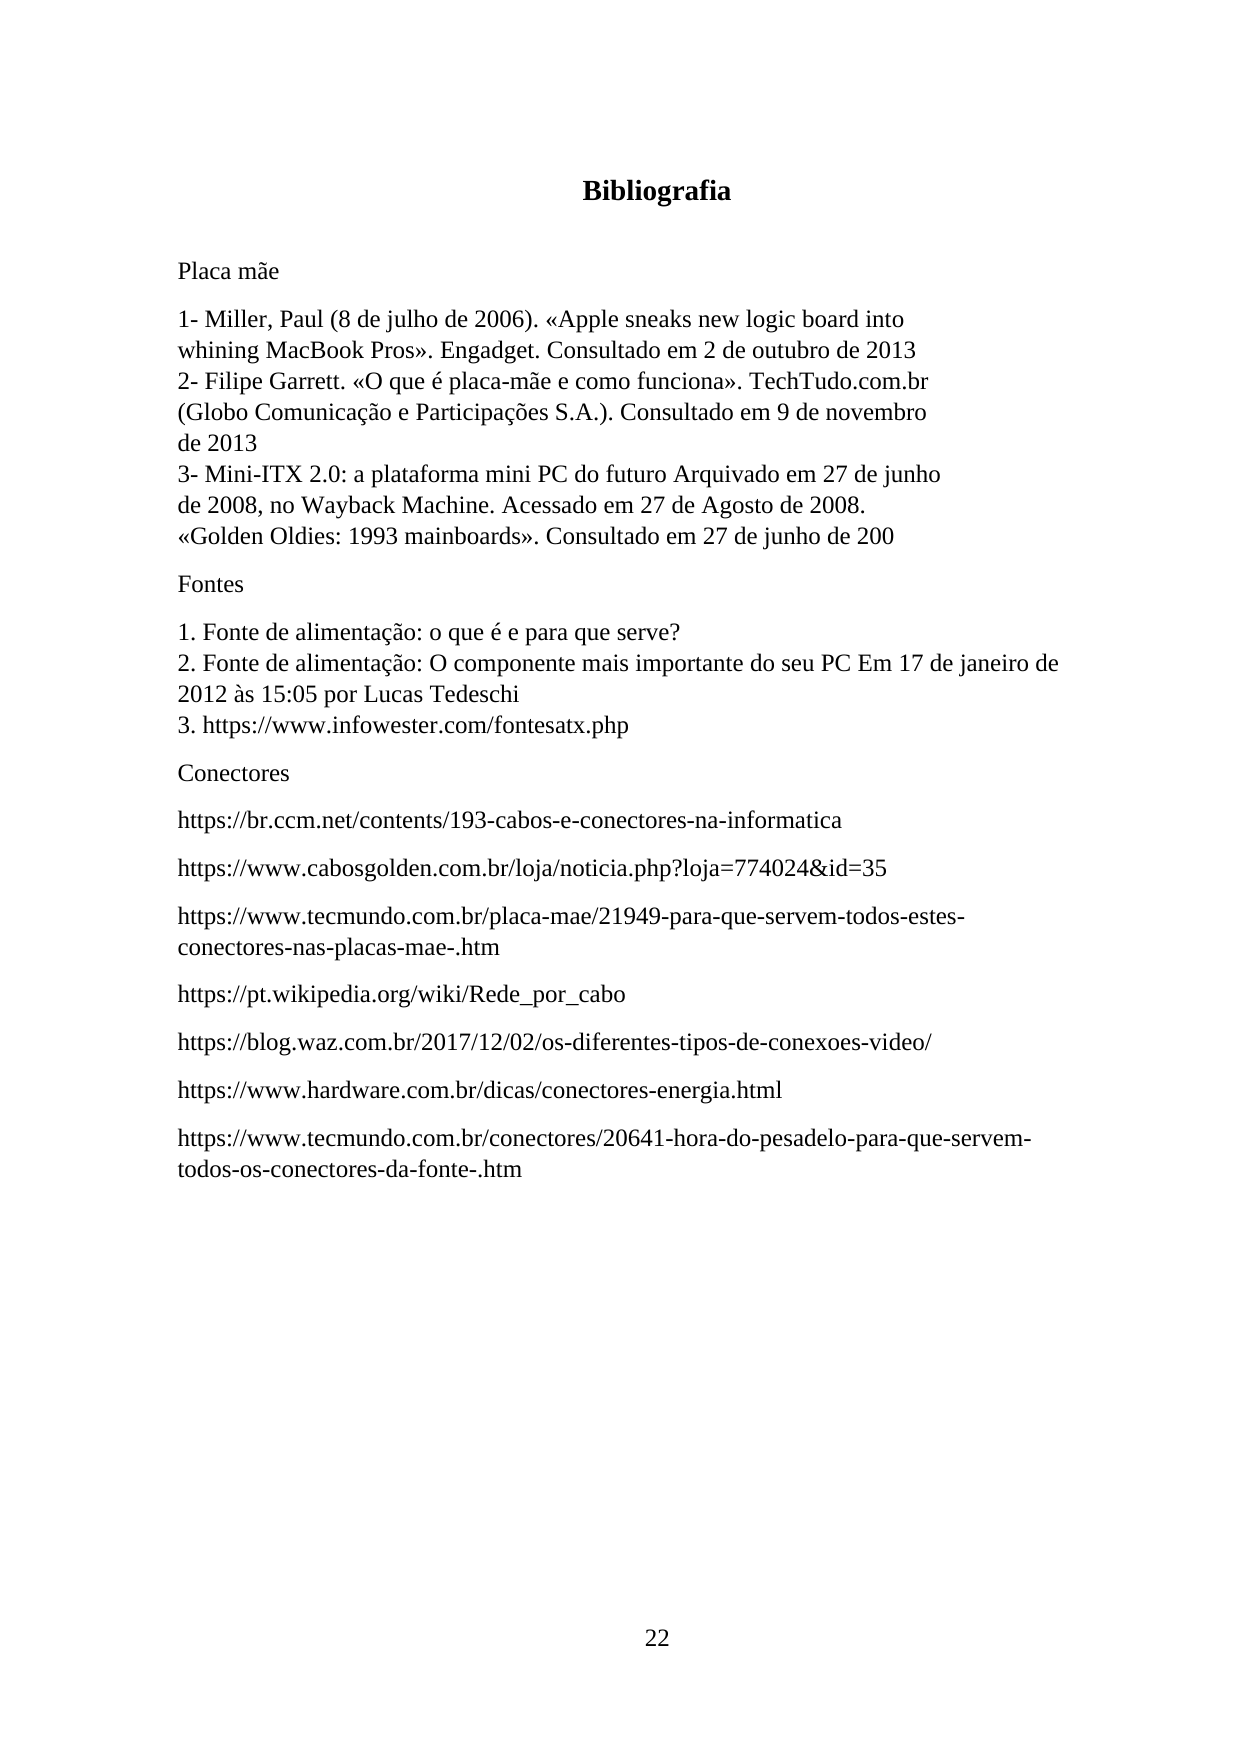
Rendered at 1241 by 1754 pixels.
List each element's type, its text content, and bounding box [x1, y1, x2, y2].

text 1. Fonte de alimentação: o que é e para que serve? 2. Fonte de alimentação: O componente mais importante do seu PC Em 17 de janeiro de 2012 às 15:05 por Lucas Tedeschi 3. https://www.infowester.com/fontesatx.php [177, 617, 1063, 739]
text https://pt.wikipedia.org/wiki/Rede_por_cabo [177, 979, 1063, 1008]
text https://www.tecmundo.com.br/placa-mae/21949-para-que-servem-todos-estes-conectores-nas-placas-mae-.htm [177, 901, 1063, 961]
text https://blog.waz.com.br/2017/12/02/os-diferentes-tipos-de-conexoes-video/ [177, 1027, 1063, 1056]
text 1- Miller, Paul (8 de julho de 2006). «Apple sneaks new logic board into whining MacBook Pros». Engadget. Consultado em 2 de outubro de 2013 2- Filipe Garrett. «O que é placa-mãe e como funciona». TechTudo.com.br (Globo Comunicação e Participações S.A.). Consultado em 9 de novembro de 2013 3- Mini-ITX 2.0: a plataforma mini PC do futuro Arquivado em 27 de junho de 2008, no Wayback Machine. Acessado em 27 de Agosto de 2008. «Golden Oldies: 1993 mainboards». Consultado em 27 de junho de 200 [177, 304, 1063, 550]
text Fontes [177, 569, 1063, 598]
text Placa mãe [177, 256, 1063, 285]
subtitle Bibliografia [177, 173, 1063, 206]
text https://br.ccm.net/contents/193-cabos-e-conectores-na-informatica [177, 805, 1063, 834]
text https://www.tecmundo.com.br/conectores/20641-hora-do-pesadelo-para-que-servem-todos-os-conectores-da-fonte-.htm [177, 1123, 1063, 1182]
text Conectores [177, 758, 1063, 786]
text https://www.hardware.com.br/dicas/conectores-energia.html [177, 1075, 1063, 1104]
text https://www.cabosgolden.com.br/loja/noticia.php?loja=774024&id=35 [177, 853, 1063, 882]
